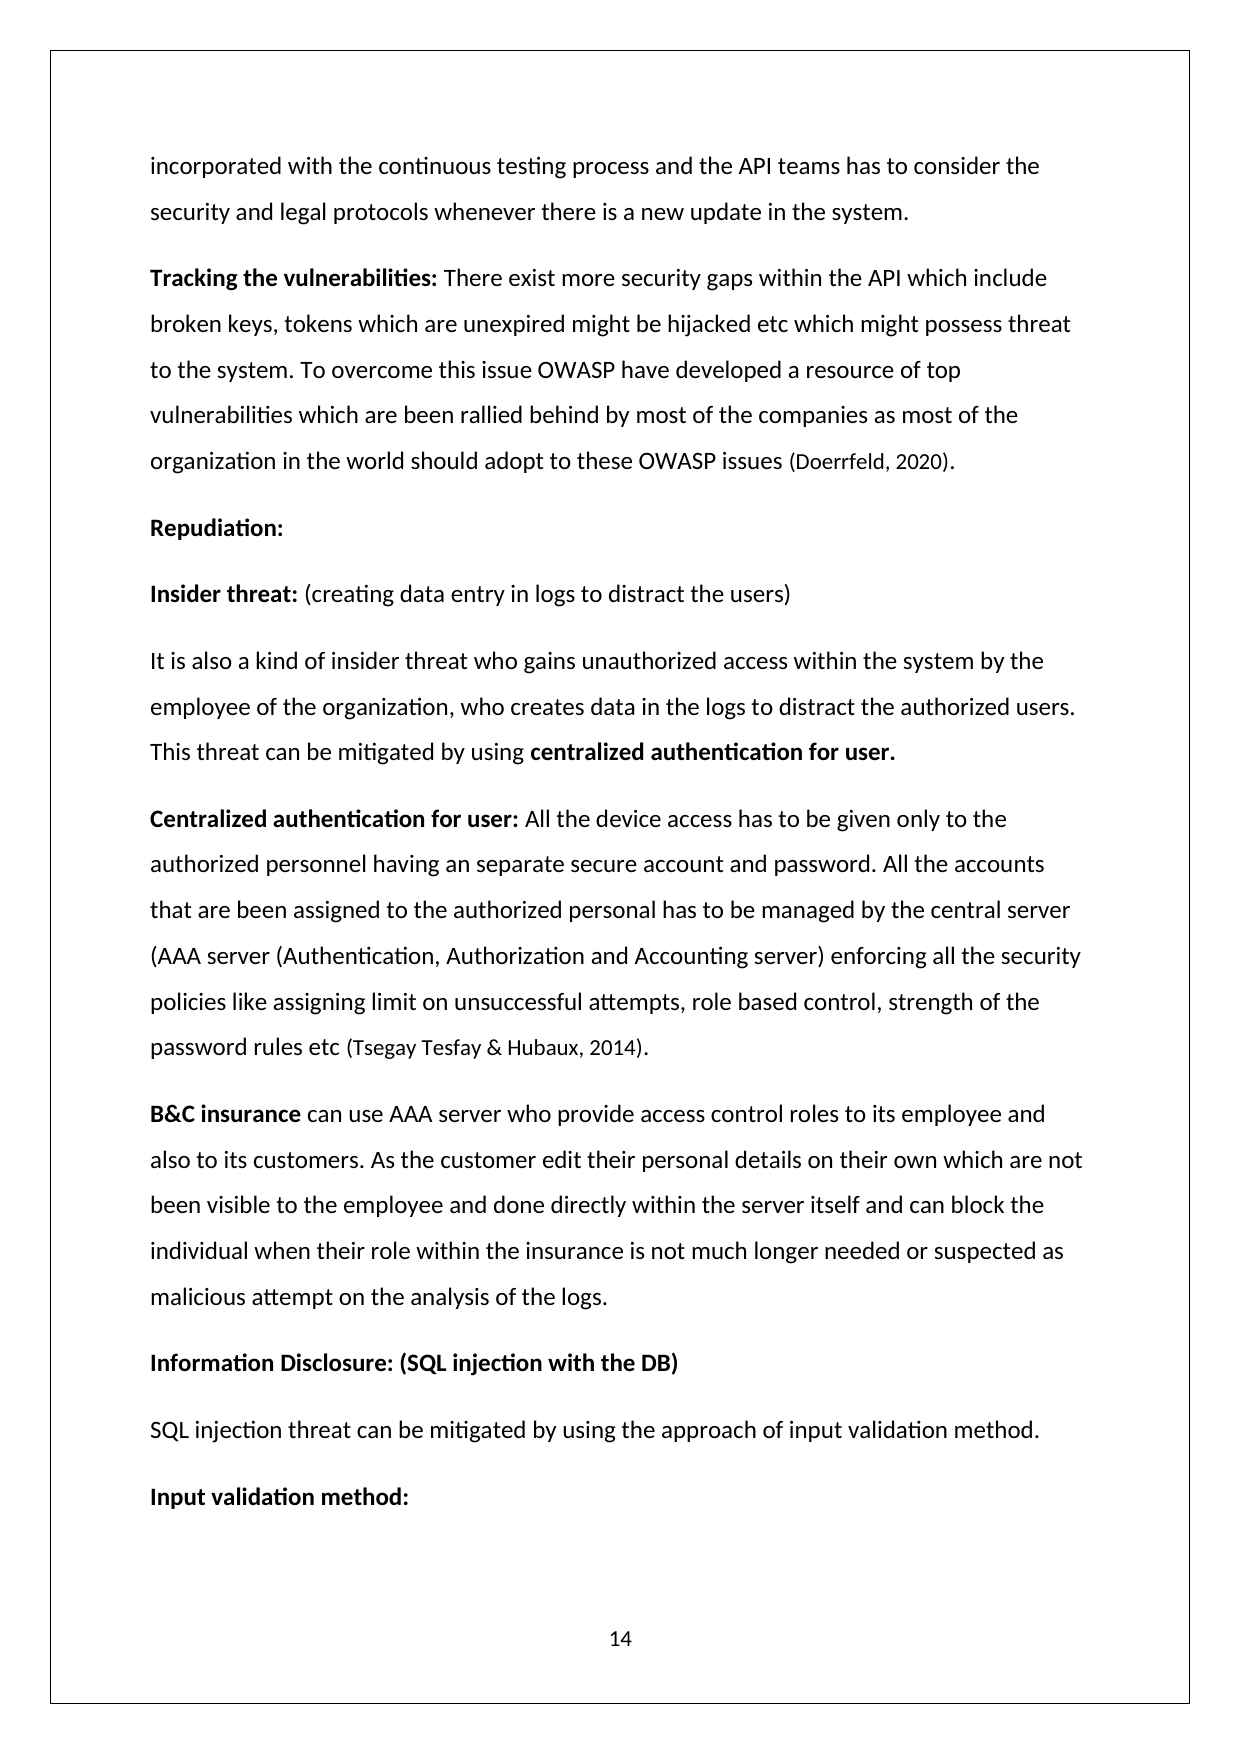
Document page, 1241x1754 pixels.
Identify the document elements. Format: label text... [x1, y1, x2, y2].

text Insider threat: (creating data entry in logs to distract the users) [150, 578, 1090, 609]
text B&C insurance can use AAA server who provide access control roles to its employee and also to its customers. As the customer edit their personal details on their own which are not been visible to the employee and done directly within the server itself and can block the individual when their role within the insurance is not much longer needed or suspected as malicious attempt on the analysis of the logs. [150, 1098, 1090, 1312]
text Information Disclosure: (SQL injection with the DB) [150, 1348, 1090, 1378]
text SQL injection threat can be mitigated by using the approach of input validation method. [150, 1414, 1090, 1445]
text Tracking the vulnerabilities: There exist more security gaps within the API which include broken keys, tokens which are unexpired might be hijacked etc which might possess threat to the system. To overcome this issue OWASP have developed a resource of top vulnerabilities which are been rallied behind by most of the companies as most of the organization in the world should adopt to these OWASP issues (Doerrfeld, 2020). [150, 262, 1090, 476]
text It is also a kind of insider threat who gains unauthorized access within the system by the employee of the organization, who creates data in the logs to distract the authorized users. This threat can be mitigated by using centralized authentication for user. [150, 645, 1090, 767]
text Repudiation: [150, 512, 1090, 542]
text Input validation method: [150, 1481, 1090, 1511]
text Centralized authentication for user: All the device access has to be given only to the authorized personnel having an separate secure account and password. All the accounts that are been assigned to the authorized personal has to be managed by the central server (AAA server (Authentication, Authorization and Accounting server) enforcing all the security policies like assigning limit on unsuccessful attempts, role based control, strength of the password rules etc (Tsegay Tesfay & Hubaux, 2014). [150, 803, 1090, 1062]
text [150, 150, 1090, 226]
